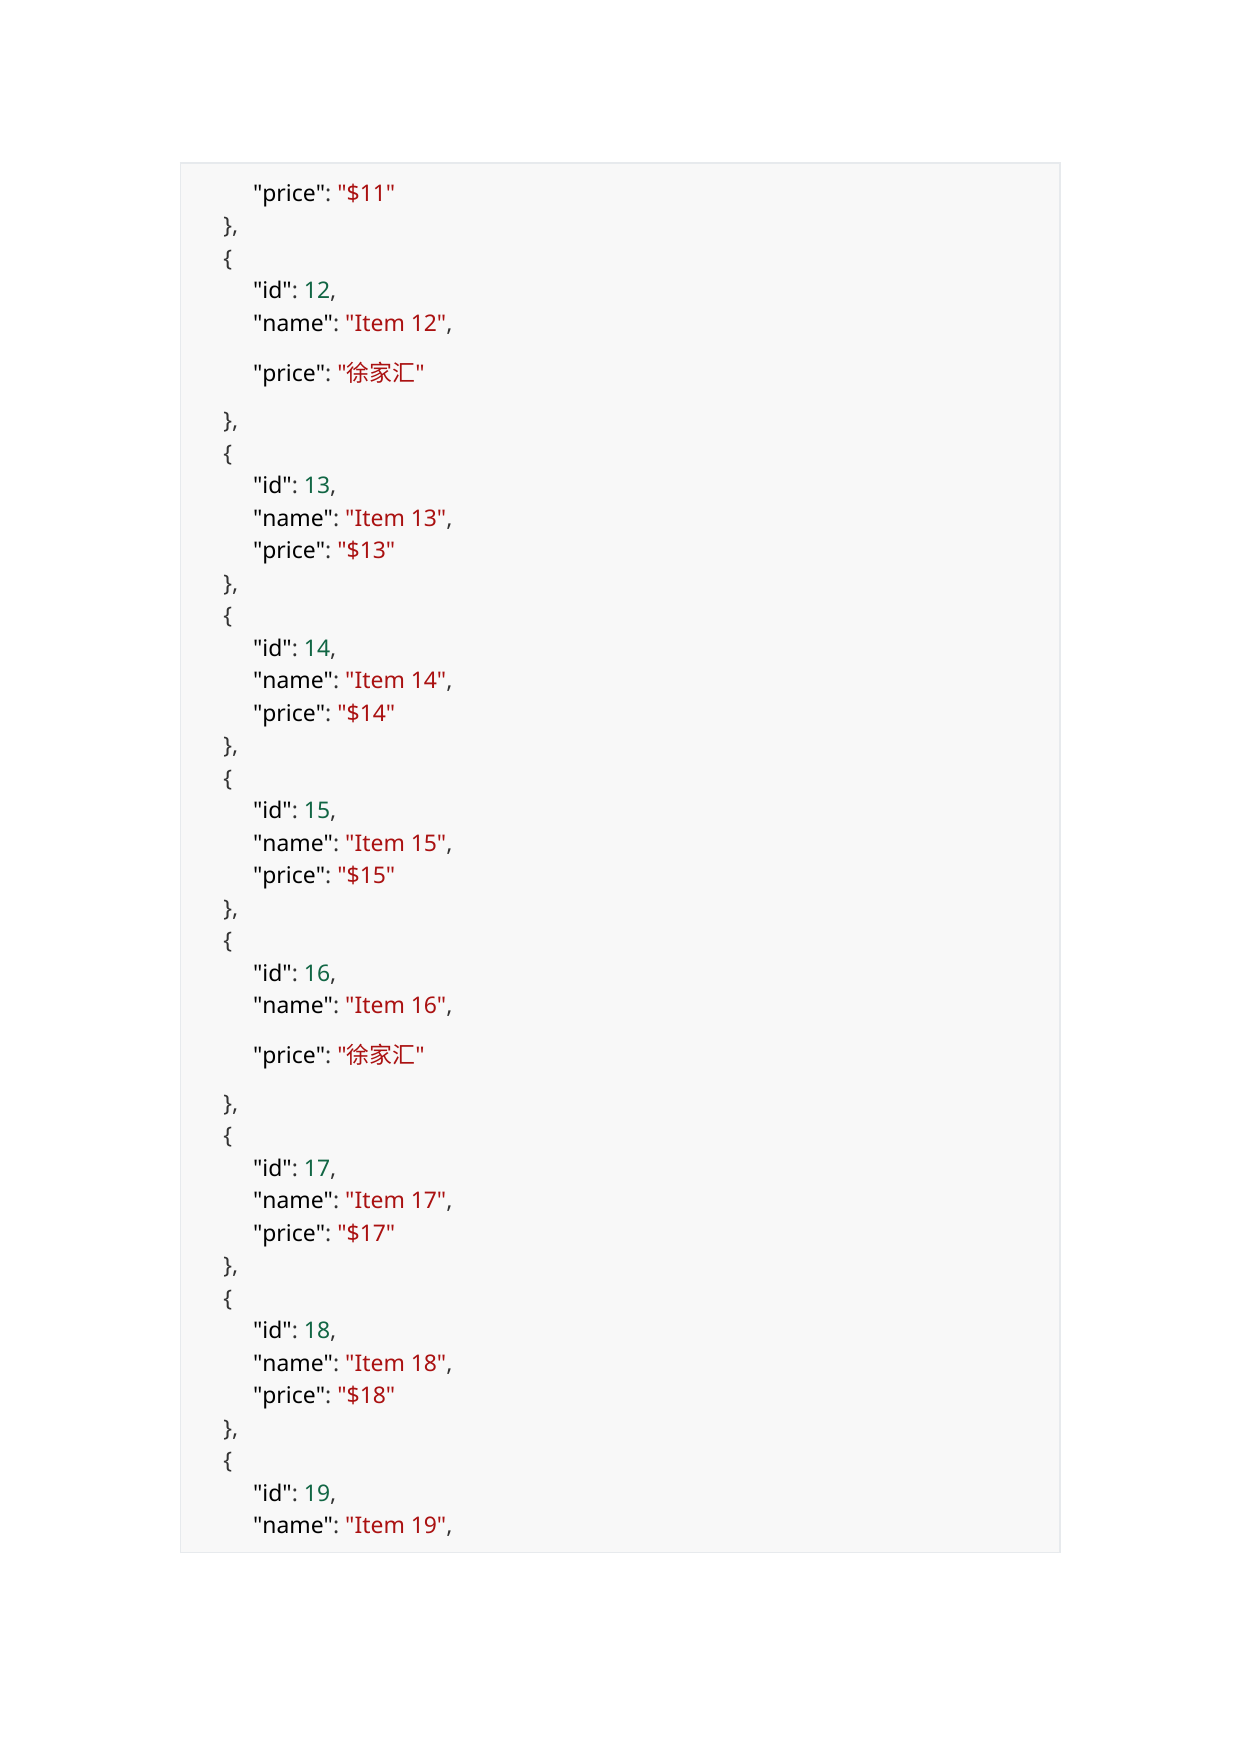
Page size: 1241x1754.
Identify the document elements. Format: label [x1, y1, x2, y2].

text [181, 164, 1059, 1552]
